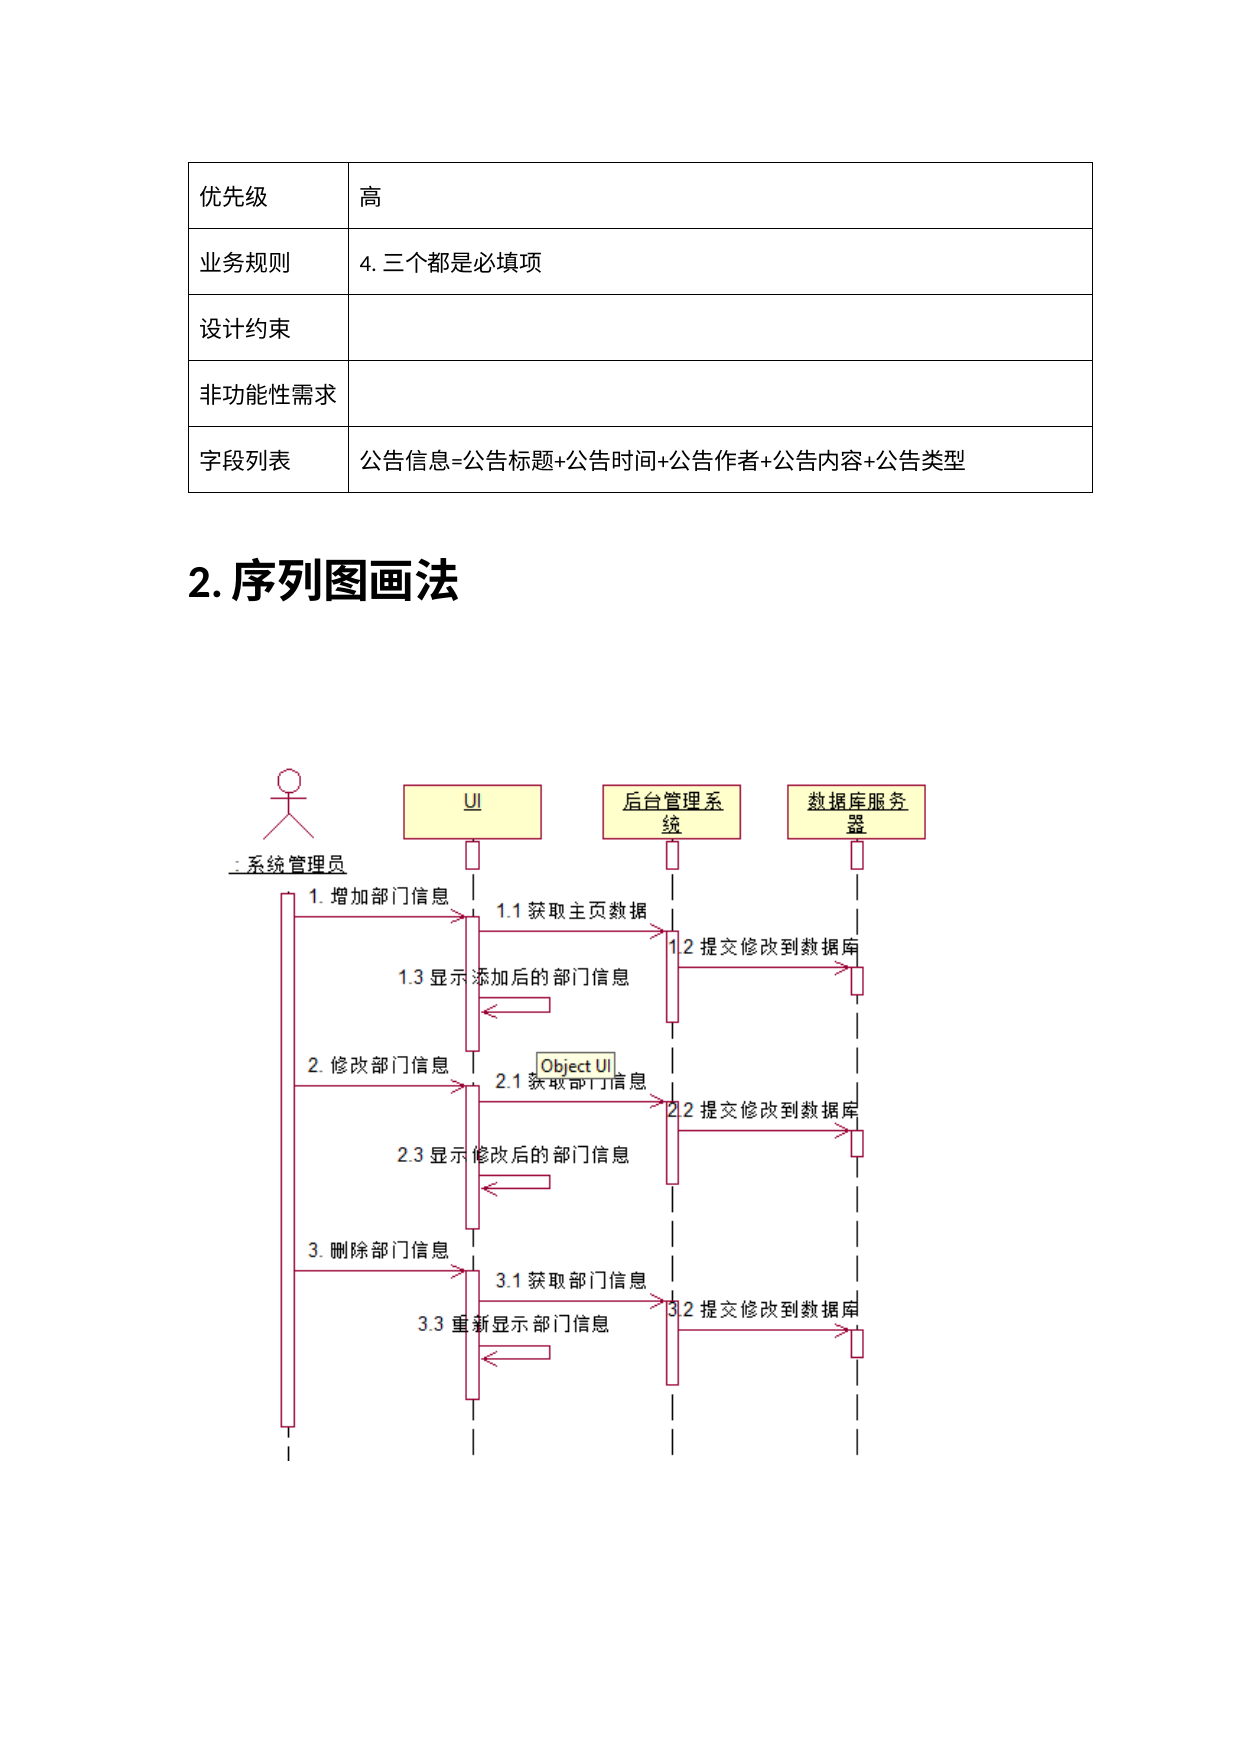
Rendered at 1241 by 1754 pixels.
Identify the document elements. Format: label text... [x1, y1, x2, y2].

picture [187, 754, 1053, 1461]
table_cell [349, 295, 1092, 360]
table_cell 业务规则 [189, 229, 348, 294]
table_cell 设计约束 [189, 295, 348, 360]
table_cell 4. 三个都是必填项 [349, 229, 1092, 294]
table_cell 优先级 [189, 163, 348, 228]
table_cell 公告信息=公告标题+公告时间+公告作者+公告内容+公告类型 [349, 427, 1092, 492]
table_cell 高 [349, 163, 1092, 228]
table_cell 字段列表 [189, 427, 348, 492]
subtitle 序列图画法 [187, 529, 1053, 626]
table_cell [349, 361, 1092, 426]
table_cell 非功能性需求 [189, 361, 348, 426]
